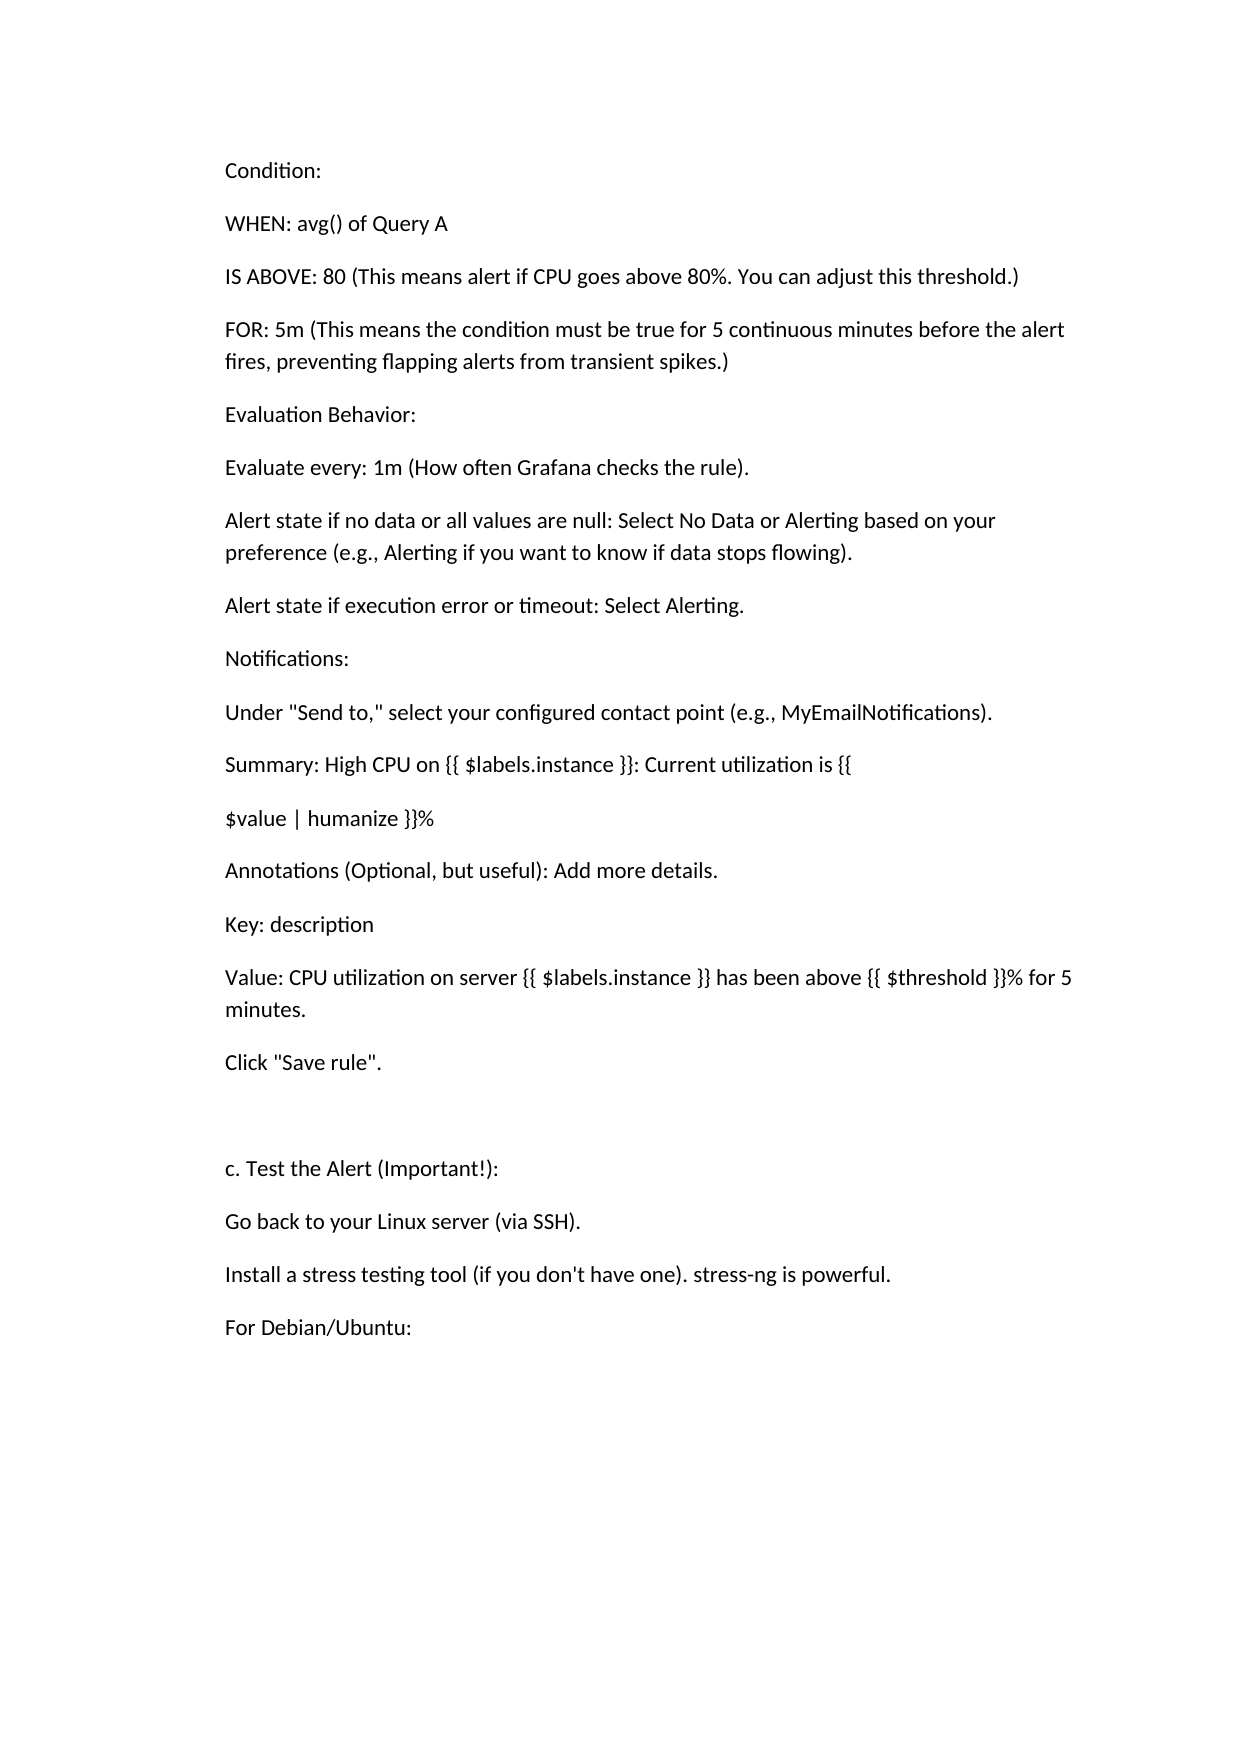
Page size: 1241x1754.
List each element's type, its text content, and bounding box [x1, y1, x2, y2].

text WHEN: avg() of Query A [225, 209, 1090, 237]
text Click "Save rule". [225, 1048, 1090, 1076]
text $value | humanize }}% [225, 804, 1090, 832]
text Value: CPU utilization on server {{ $labels.instance }} has been above {{ $threshold }}% for 5 minutes. [225, 963, 1090, 1023]
text Evaluation Behavior: [225, 400, 1090, 428]
text Notifications: [225, 644, 1090, 673]
text c. Test the Alert (Important!): [225, 1154, 1090, 1182]
text Summary: High CPU on {{ $labels.instance }}: Current utilization is {{ [225, 751, 1090, 779]
text IS ABOVE: 80 (This means alert if CPU goes above 80%. You can adjust this threshold.) [225, 262, 1090, 290]
text Annotations (Optional, but useful): Add more details. [225, 857, 1090, 885]
text FOR: 5m (This means the condition must be true for 5 continuous minutes before the alert fires, preventing flapping alerts from transient spikes.) [225, 315, 1090, 375]
text Evaluate every: 1m (How often Grafana checks the rule). [225, 453, 1090, 481]
text Go back to your Linux server (via SSH). [225, 1207, 1090, 1235]
text Under "Send to," select your configured contact point (e.g., MyEmailNotifications). [225, 698, 1090, 726]
text Condition: [225, 156, 1090, 184]
text Install a stress testing tool (if you don't have one). stress-ng is powerful. [225, 1260, 1090, 1288]
text Alert state if no data or all values are null: Select No Data or Alerting based on your preference (e.g., Alerting if you want to know if data stops flowing). [225, 506, 1090, 567]
text Key: description [225, 910, 1090, 938]
text Alert state if execution error or timeout: Select Alerting. [225, 592, 1090, 619]
text For Debian/Ubuntu: [225, 1313, 1090, 1341]
